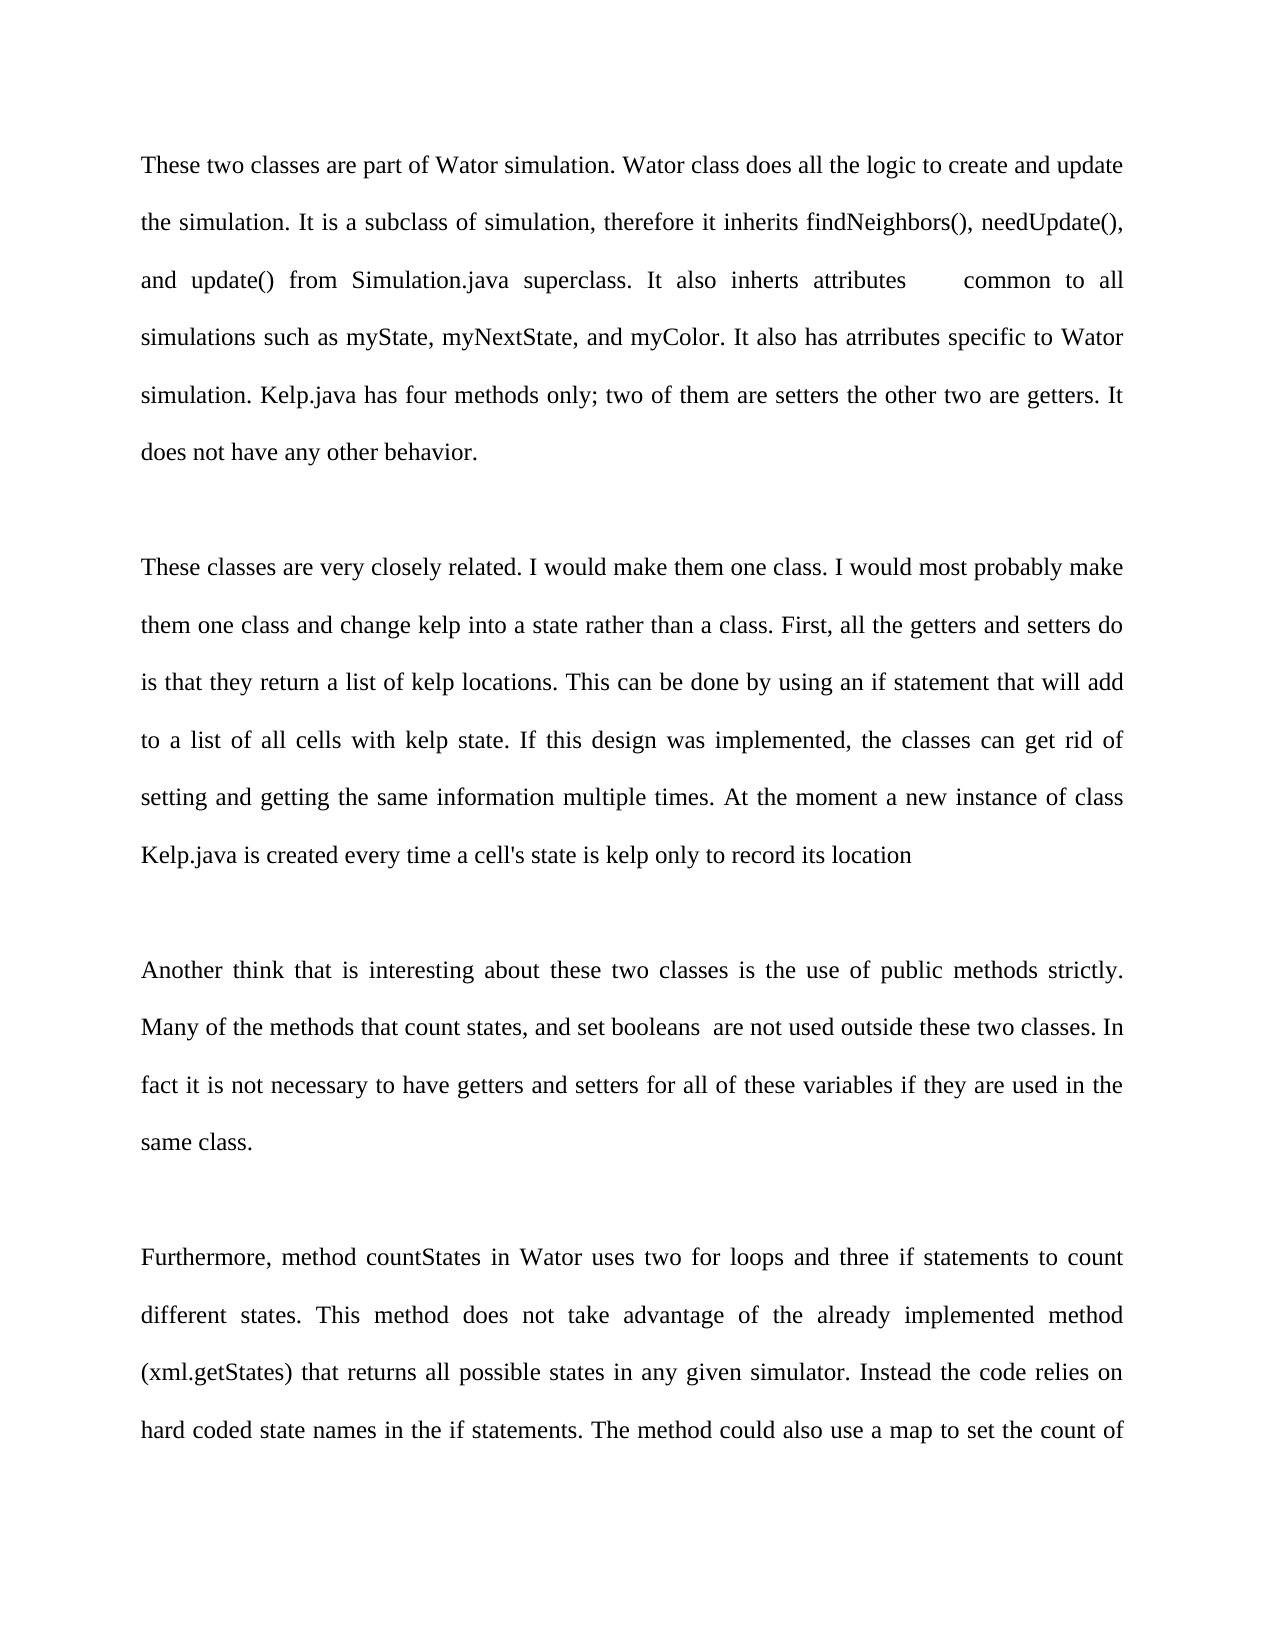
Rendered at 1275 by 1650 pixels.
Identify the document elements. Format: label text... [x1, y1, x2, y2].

list These classes are very closely related. I would make them one class. I would most probably make them one class and change kelp into a state rather than a class. First, all the getters and setters do is that they return a list of kelp locations. This can be done by using an if statement that will add to a list of all cells with kelp state. If this design was implemented, the classes can get rid of setting and getting the same information multiple times. At the moment a new instance of class Kelp.java is created every time a cell's state is kelp only to record its location [141, 552, 1125, 869]
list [141, 1242, 1125, 1444]
list Another think that is interesting about these two classes is the use of public methods strictly. Many of the methods that count states, and set booleans are not used outside these two classes. In fact it is not necessary to have getters and setters for all of these variables if they are used in the same class. [141, 955, 1125, 1156]
list These two classes are part of Wator simulation. Wator class does all the logic to create and update the simulation. It is a subclass of simulation, therefore it inherits findNeighbors(), needUpdate(), and update() from Simulation.java superclass. It also inherts attributes common to all simulations such as myState, myNextState, and myColor. It also has atrributes specific to Wator simulation. Kelp.java has four methods only; two of them are setters the other two are getters. It does not have any other behavior. [141, 150, 1125, 466]
